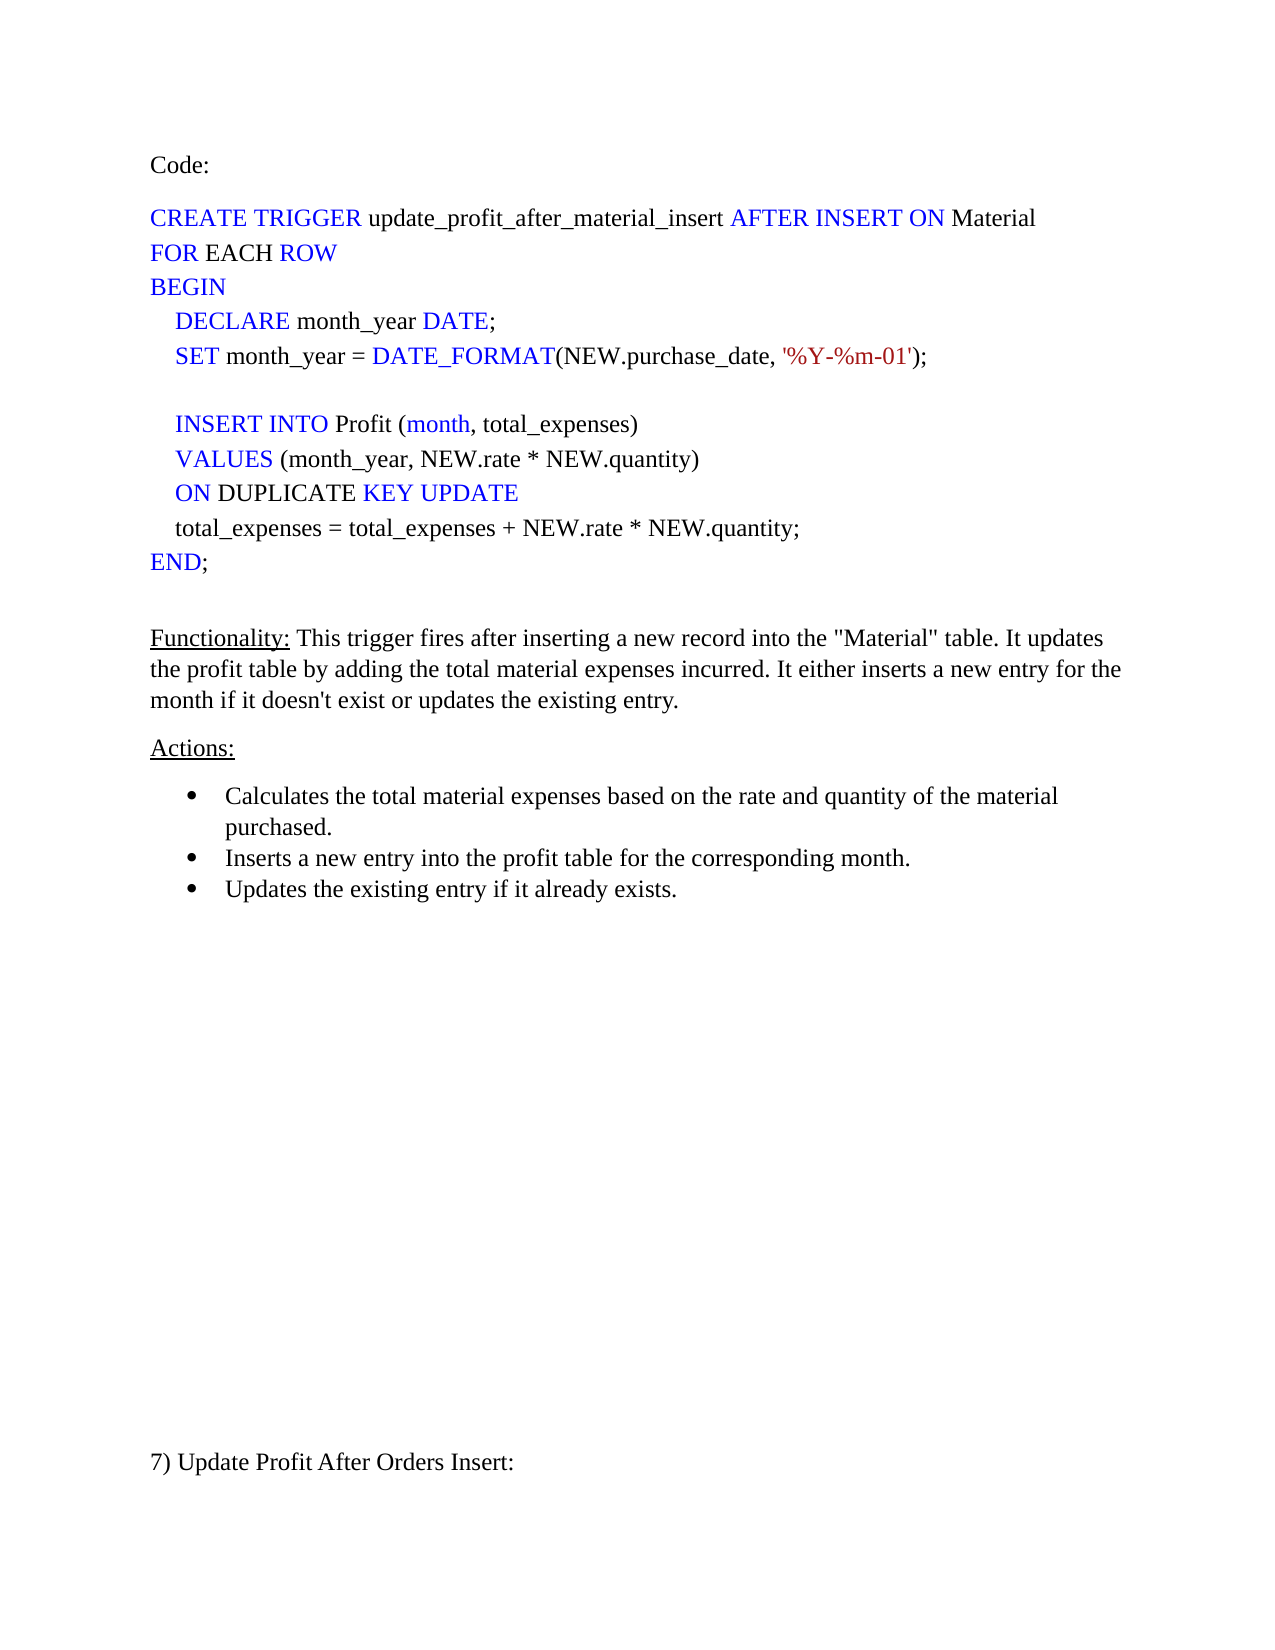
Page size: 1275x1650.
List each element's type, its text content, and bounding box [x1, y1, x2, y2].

text 7) Update Profit After Orders Insert: [150, 1447, 1125, 1475]
text VALUES (month_year, NEW.rate * NEW.quantity) [150, 438, 1125, 473]
text FOR EACH ROW [150, 232, 1125, 266]
text END; [150, 541, 1125, 576]
text BEGIN [150, 266, 1125, 301]
text DECLARE month_year DATE; [150, 301, 1125, 335]
text INSERT INTO Profit (month, total_expenses) [150, 404, 1125, 438]
text CREATE TRIGGER update_profit_after_material_insert AFTER INSERT ON Material [150, 198, 1125, 232]
text Code: [150, 150, 1125, 179]
list Calculates the total material expenses based on the rate and quantity of the material purchased. [187, 781, 1125, 841]
text Functionality: This trigger fires after inserting a new record into the "Material" table. It updates the profit table by adding the total material expenses incurred. It either inserts a new entry for the month if it doesn't exist or updates the existing entry. [150, 623, 1125, 714]
text Actions: [150, 733, 1125, 762]
list Inserts a new entry into the profit table for the corresponding month. [187, 843, 1125, 872]
text SET month_year = DATE_FORMAT(NEW.purchase_date, '%Y-%m-01'); [150, 335, 1125, 369]
list Updates the existing entry if it already exists. [187, 874, 1125, 903]
text total_expenses = total_expenses + NEW.rate * NEW.quantity; [150, 507, 1125, 541]
text ON DUPLICATE KEY UPDATE [150, 473, 1125, 507]
